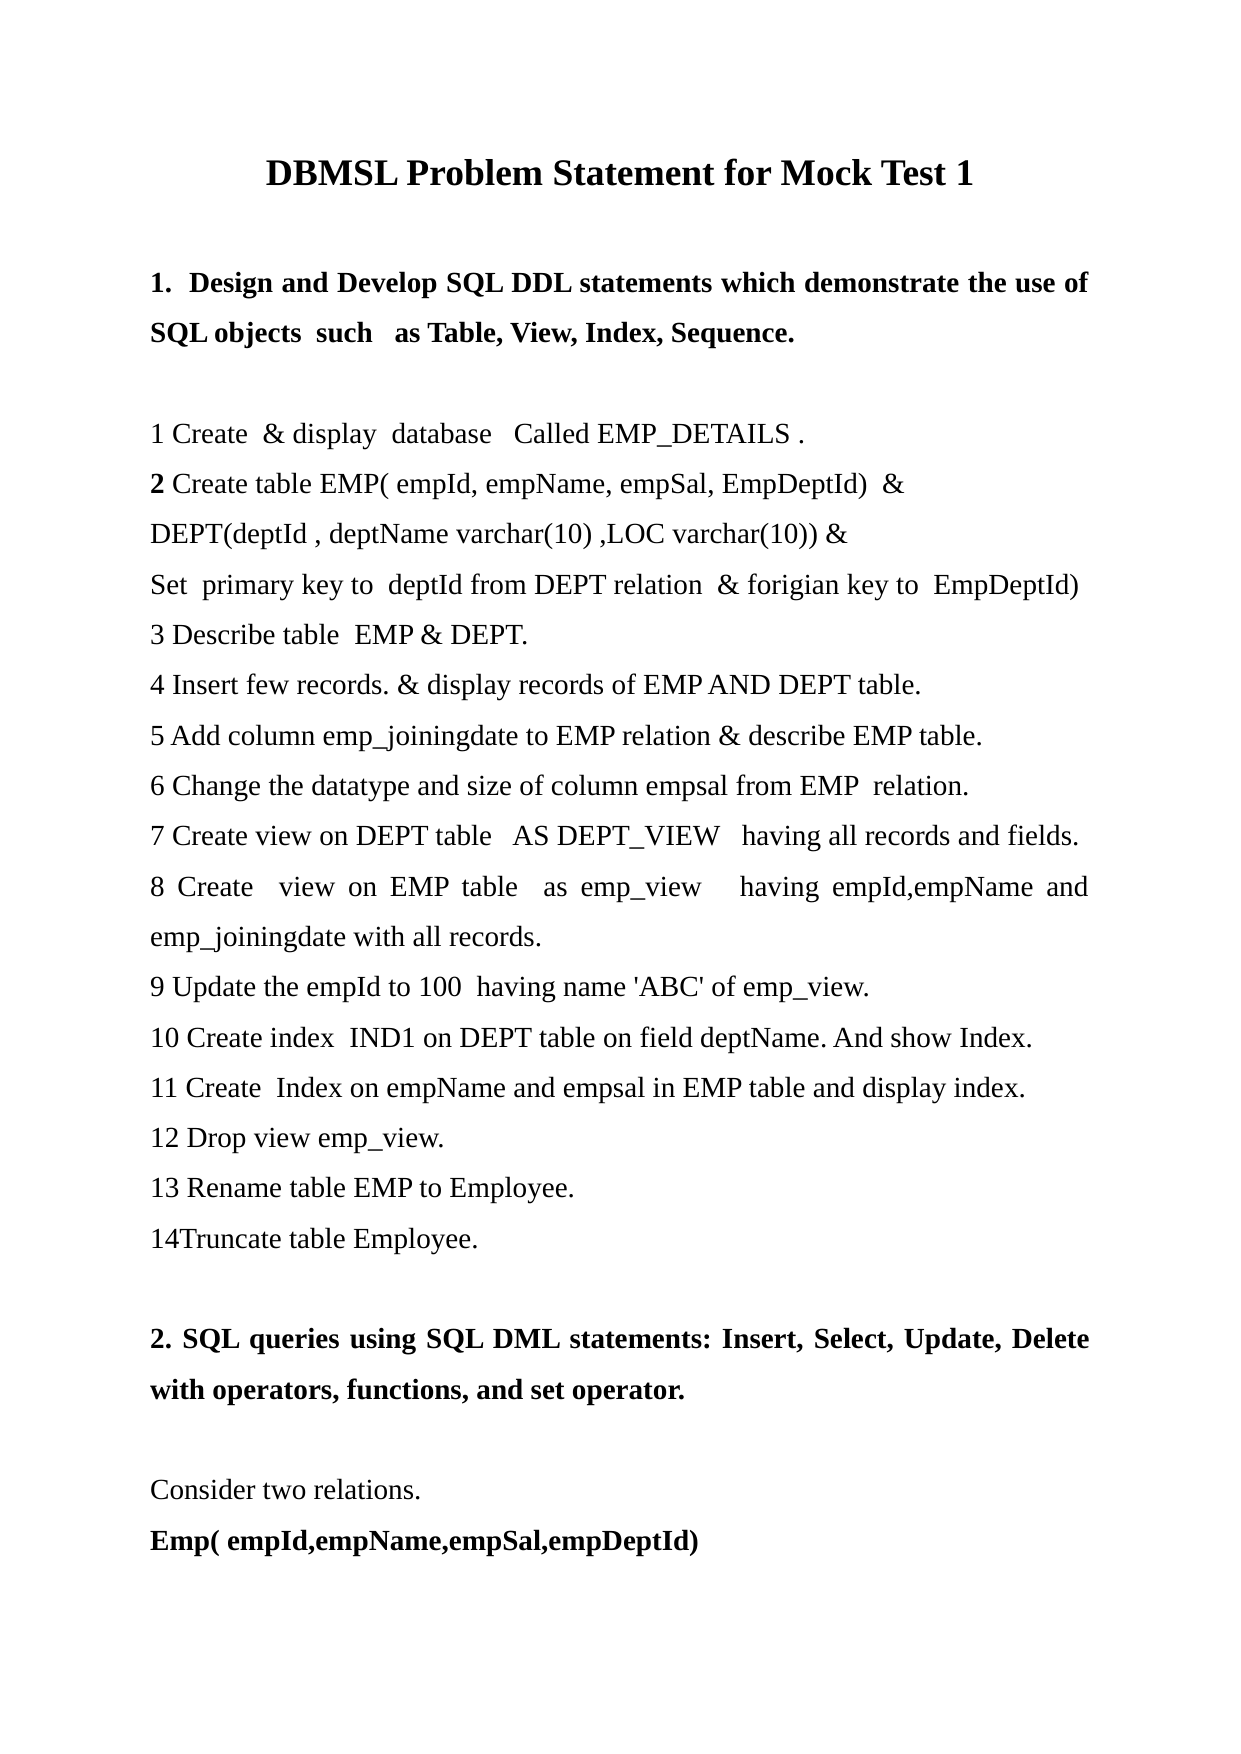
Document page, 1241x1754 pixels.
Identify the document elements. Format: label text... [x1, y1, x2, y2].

text 14Truncate table Employee. [150, 1221, 1090, 1254]
text 2 Create table EMP( empId, empName, empSal, EmpDeptId) & [150, 466, 1090, 500]
text 11 Create Index on empName and empsal in EMP table and display index. [150, 1070, 1090, 1103]
text 1 Create & display database Called EMP_DETAILS . [150, 416, 1090, 449]
text Emp( empId,empName,empSal,empDeptId) [150, 1523, 1090, 1556]
text 12 Drop view emp_view. [150, 1120, 1090, 1154]
text 3 Describe table EMP & DEPT. [150, 617, 1090, 651]
text 13 Rename table EMP to Employee. [150, 1171, 1090, 1204]
text 8 Create view on EMP table as emp_view having empId,empName and emp_joiningdate with all records. [150, 869, 1090, 953]
text DBMSL Problem Statement for Mock Test 1 [150, 150, 1090, 193]
text 6 Change the datatype and size of column empsal from EMP relation. [150, 768, 1090, 802]
text 7 Create view on DEPT table AS DEPT_VIEW having all records and fields. [150, 818, 1090, 852]
text 10 Create index IND1 on DEPT table on field deptName. And show Index. [150, 1020, 1090, 1053]
text DEPT(deptId , deptName varchar(10) ,LOC varchar(10)) & [150, 517, 1090, 550]
text Set primary key to deptId from DEPT relation & forigian key to EmpDeptId) [150, 567, 1090, 600]
text 5 Add column emp_joiningdate to EMP relation & describe EMP table. [150, 718, 1090, 751]
text 9 Update the empId to 100 having name 'ABC' of emp_view. [150, 969, 1090, 1003]
text 4 Insert few records. & display records of EMP AND DEPT table. [150, 667, 1090, 701]
text Consider two relations. [150, 1472, 1090, 1506]
text 2. SQL queries using SQL DML statements: Insert, Select, Update, Delete with operators, functions, and set operator. [150, 1322, 1090, 1405]
text 1. Design and Develop SQL DDL statements which demonstrate the use of SQL objects such as Table, View, Index, Sequence. [150, 265, 1090, 349]
